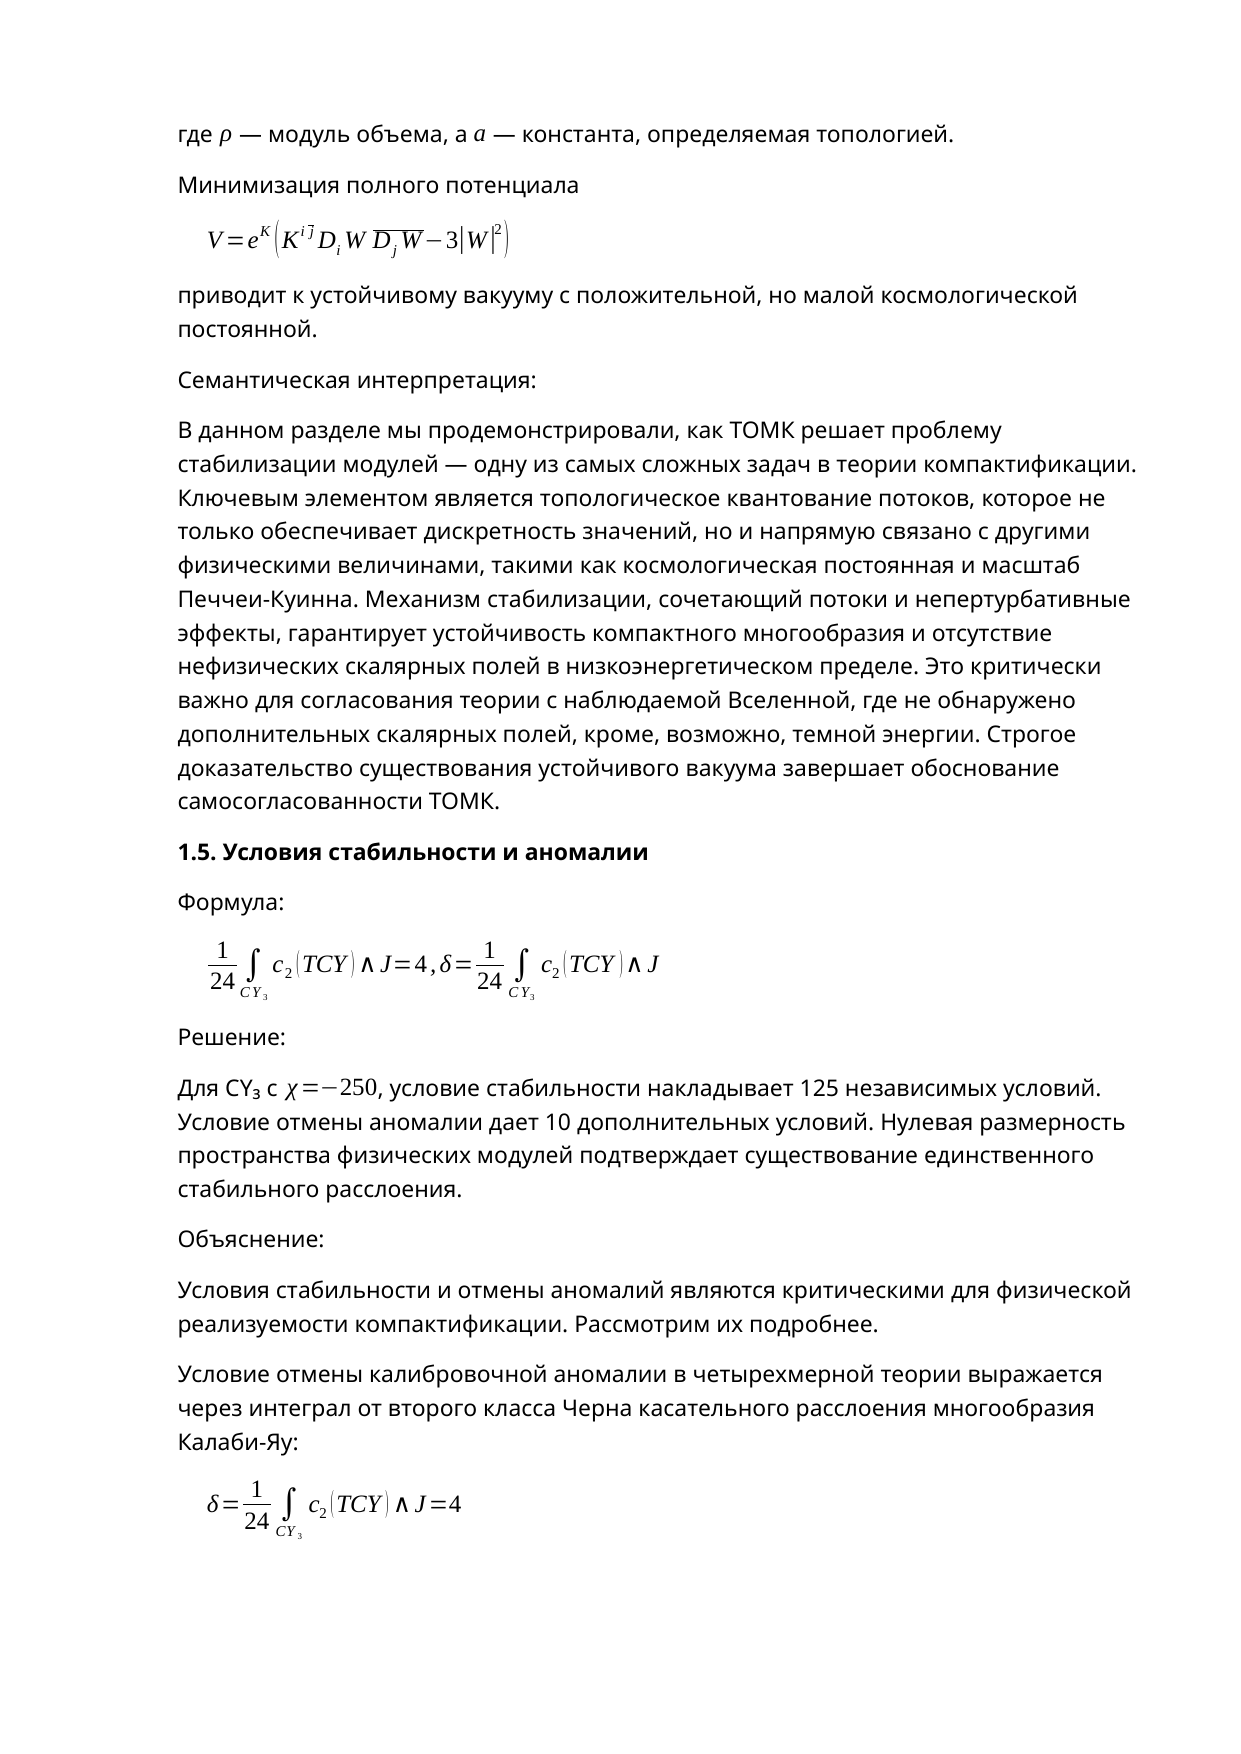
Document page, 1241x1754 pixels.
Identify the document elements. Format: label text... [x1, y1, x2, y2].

text В данном разделе мы продемонстрировали, как ТОМК решает проблему стабилизации модулей — одну из самых сложных задач в теории компактификации. Ключевым элементом является топологическое квантование потоков, которое не только обеспечивает дискретность значений, но и напрямую связано с другими физическими величинами, такими как космологическая постоянная и масштаб Печчеи-Куинна. Механизм стабилизации, сочетающий потоки и непертурбативные эффекты, гарантирует устойчивость компактного многообразия и отсутствие нефизических скалярных полей в низкоэнергетическом пределе. Это критически важно для согласования теории с наблюдаемой Вселенной, где не обнаружено дополнительных скалярных полей, кроме, возможно, темной энергии. Строгое доказательство существования устойчивого вакуума завершает обоснование самосогласованности ТОМК. [177, 414, 1152, 817]
text Минимизация полного потенциала [177, 168, 1152, 200]
text Объяснение: [177, 1223, 1152, 1255]
text где — модуль объема, а — константа, определяемая топологией. [177, 118, 1152, 149]
text Условия стабильности и отмены аномалий являются критическими для физической реализуемости компактификации. Рассмотрим их подробнее. [177, 1274, 1152, 1339]
text Семантическая интерпретация: [177, 364, 1152, 395]
text 1.5. Условия стабильности и аномалии [177, 836, 1152, 867]
text Формула: [177, 886, 1152, 917]
text Решение: [177, 1021, 1152, 1053]
text Условие отмены калибровочной аномалии в четырехмерной теории выражается через интеграл от второго класса Черна касательного расслоения многообразия Калаби-Яу: [177, 1358, 1152, 1457]
text приводит к устойчивому вакууму с положительной, но малой космологической постоянной. [177, 279, 1152, 344]
text Для CY₃ с , условие стабильности накладывает 125 независимых условий. Условие отмены аномалии дает 10 дополнительных условий. Нулевая размерность пространства физических модулей подтверждает существование единственного стабильного расслоения. [177, 1072, 1152, 1204]
